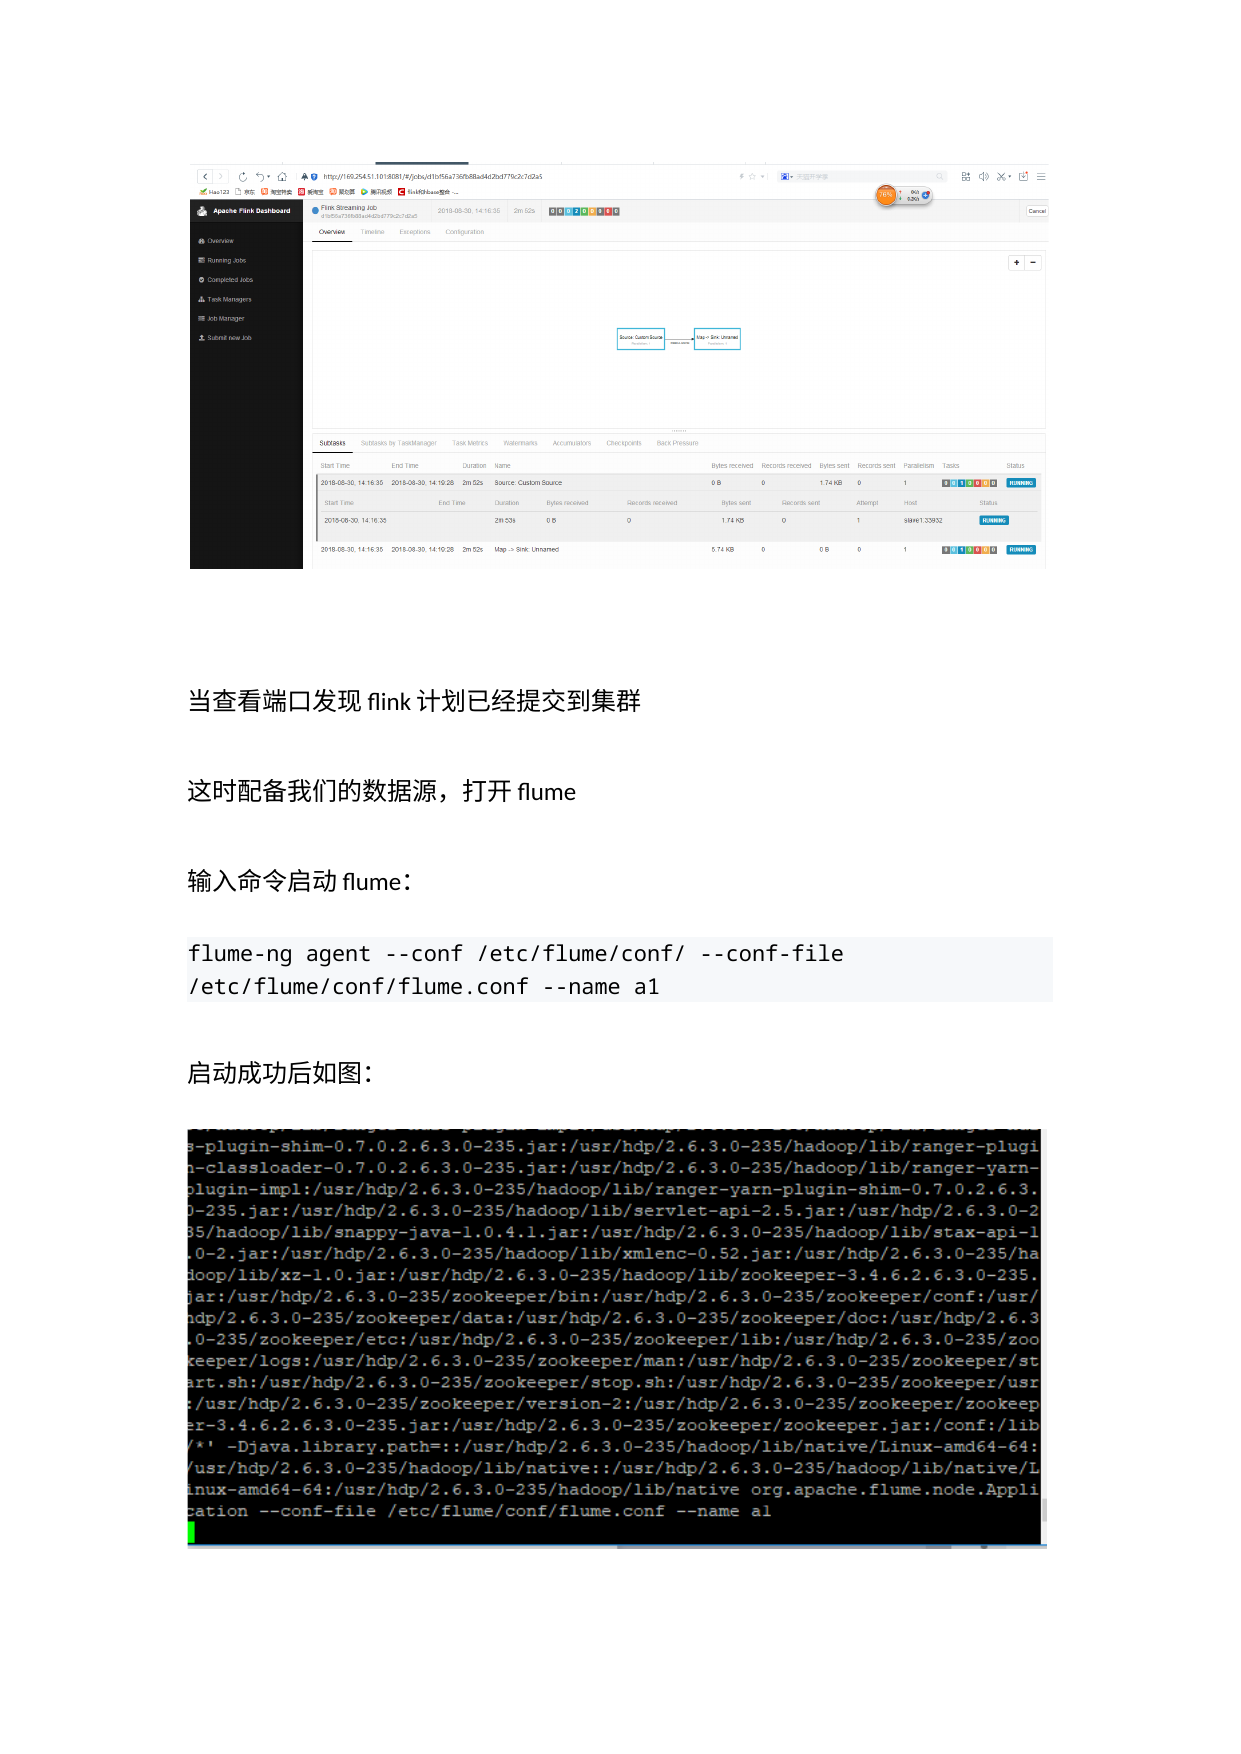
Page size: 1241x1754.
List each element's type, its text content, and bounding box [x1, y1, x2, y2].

list 启动成功后如图： [187, 1039, 1053, 1104]
text flume-ng agent --conf /etc/flume/conf/ --conf-file /etc/flume/conf/flume.conf --name a1 [187, 937, 1053, 1002]
list 当查看端口发现flink计划已经提交到集群 [187, 667, 1053, 732]
list 输入命令启动flume： [187, 847, 1053, 912]
picture [190, 162, 1049, 569]
picture [187, 1129, 1047, 1549]
list 这时配备我们的数据源，打开flume [187, 757, 1053, 822]
